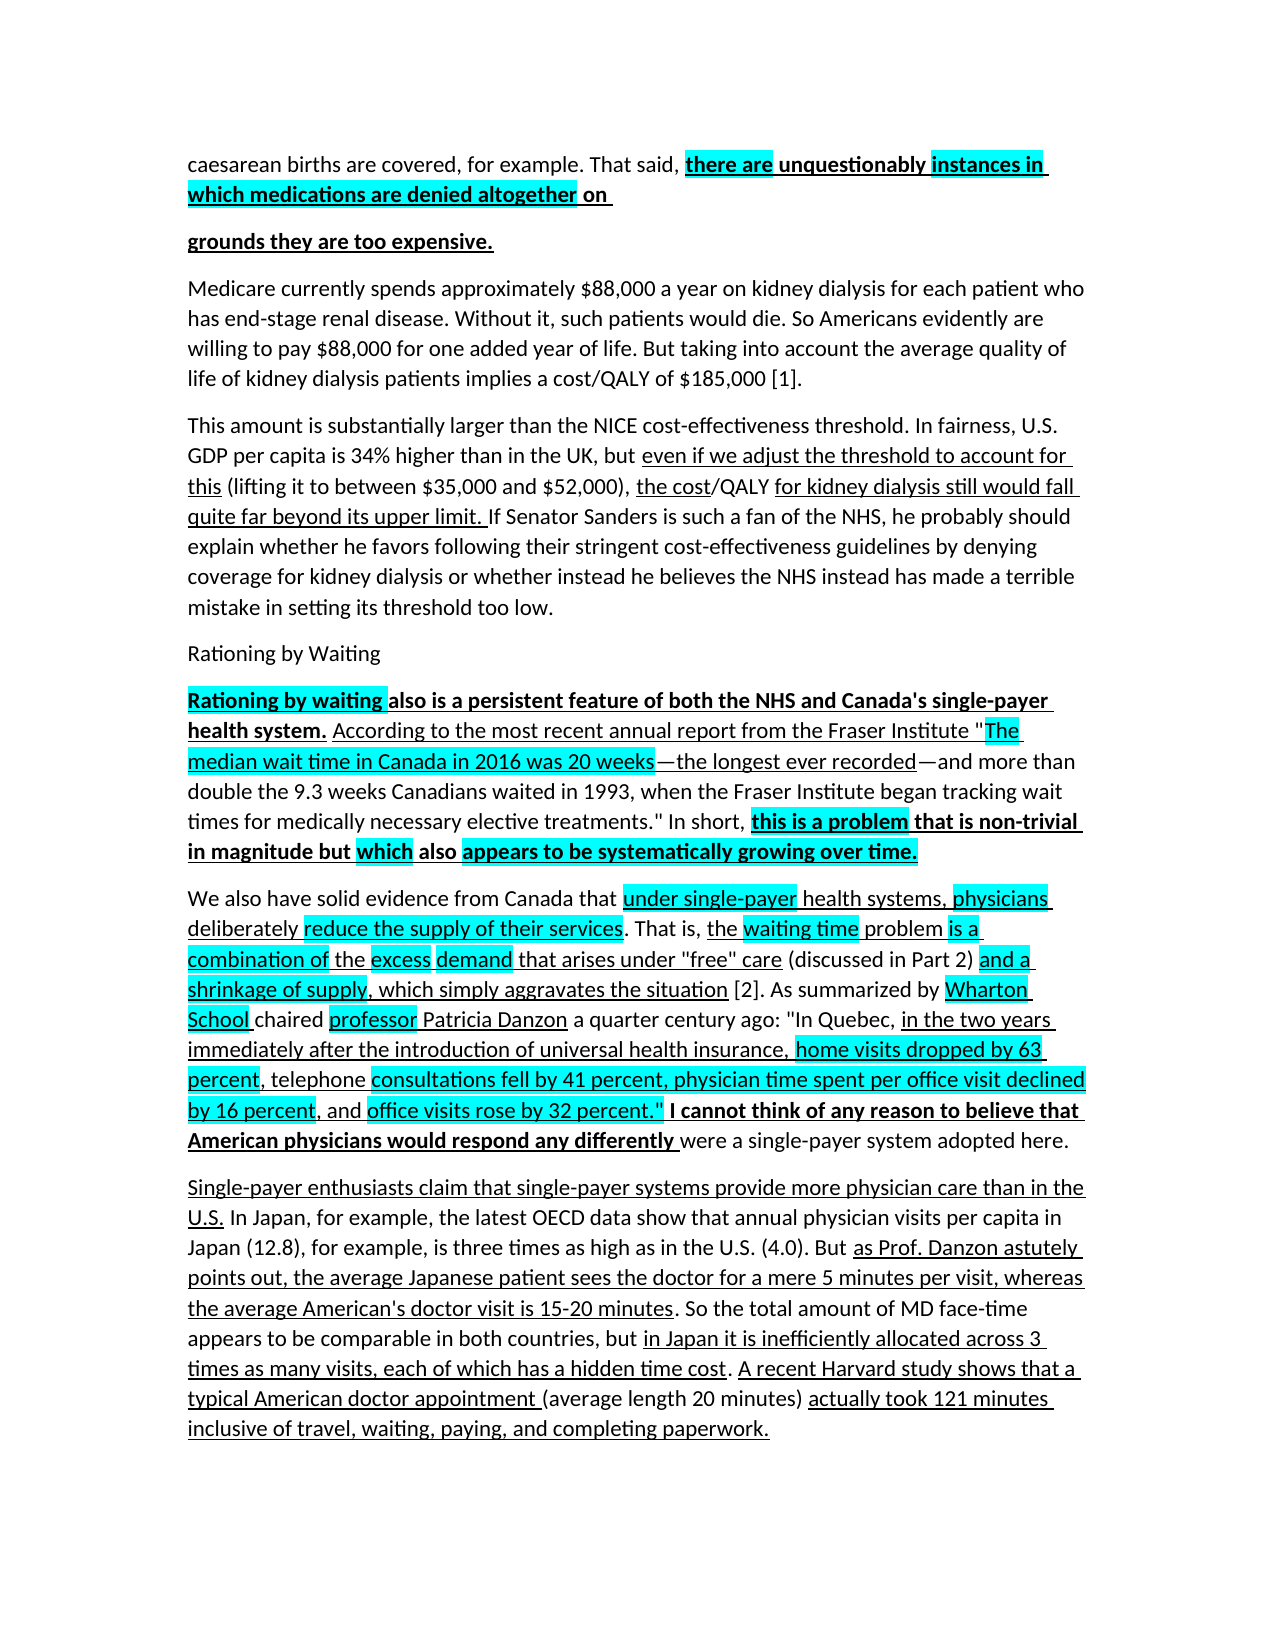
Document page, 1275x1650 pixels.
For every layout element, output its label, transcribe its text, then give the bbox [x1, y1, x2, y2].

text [187, 150, 1087, 208]
text This amount is substantially larger than the NICE cost-effectiveness threshold. In fairness, U.S. GDP per capita is 34% higher than in the UK, but even if we adjust the threshold to account for this (lifting it to between $35,000 and $52,000), the cost/QALY for kidney dialysis still would fall quite far beyond its upper limit. If Senator Sanders is such a fan of the NHS, he probably should explain whether he favors following their stringent cost-effectiveness guidelines by denying coverage for kidney dialysis or whether instead he believes the NHS instead has made a terrible mistake in setting its threshold too low. [187, 411, 1087, 621]
text We also have solid evidence from Canada that under single-payer health systems, physicians deliberately reduce the supply of their services. That is, the waiting time problem is a combination of the excess demand that arises under "free" care (discussed in Part 2) and a shrinkage of supply, which simply aggravates the situation [2]. As summarized by Wharton School chaired professor Patricia Danzon a quarter century ago: "In Quebec, in the two years immediately after the introduction of universal health insurance, home visits dropped by 63 percent, telephone consultations fell by 41 percent, physician time spent per office visit declined by 16 percent, and office visits rose by 32 percent." I cannot think of any reason to believe that American physicians would respond any differently were a single-payer system adopted here. [187, 884, 1087, 1154]
text Rationing by waiting also is a persistent feature of both the NHS and Canada's single-payer health system. According to the most recent annual report from the Fraser Institute "The median wait time in Canada in 2016 was 20 weeks—the longest ever recorded—and more than double the 9.3 weeks Canadians waited in 1993, when the Fraser Institute began tracking wait times for medically necessary elective treatments." In short, this is a problem that is non-trivial in magnitude but which also appears to be systematically growing over time. [187, 686, 1087, 866]
text Rationing by Waiting [187, 639, 1087, 668]
text Medicare currently spends approximately $88,000 a year on kidney dialysis for each patient who has end-stage renal disease. Without it, such patients would die. So Americans evidently are willing to pay $88,000 for one added year of life. But taking into account the average quality of life of kidney dialysis patients implies a cost/QALY of $185,000 [1]. [187, 274, 1087, 393]
text grounds they are too expensive. [187, 227, 1087, 255]
text Single-payer enthusiasts claim that single-payer systems provide more physician care than in the U.S. In Japan, for example, the latest OECD data show that annual physician visits per capita in Japan (12.8), for example, is three times as high as in the U.S. (4.0). But as Prof. Danzon astutely points out, the average Japanese patient sees the doctor for a mere 5 minutes per visit, whereas the average American's doctor visit is 15-20 minutes. So the total amount of MD face-time appears to be comparable in both countries, but in Japan it is inefficiently allocated across 3 times as many visits, each of which has a hidden time cost. A recent Harvard study shows that a typical American doctor appointment (average length 20 minutes) actually took 121 minutes inclusive of travel, waiting, paying, and completing paperwork. [187, 1173, 1087, 1443]
